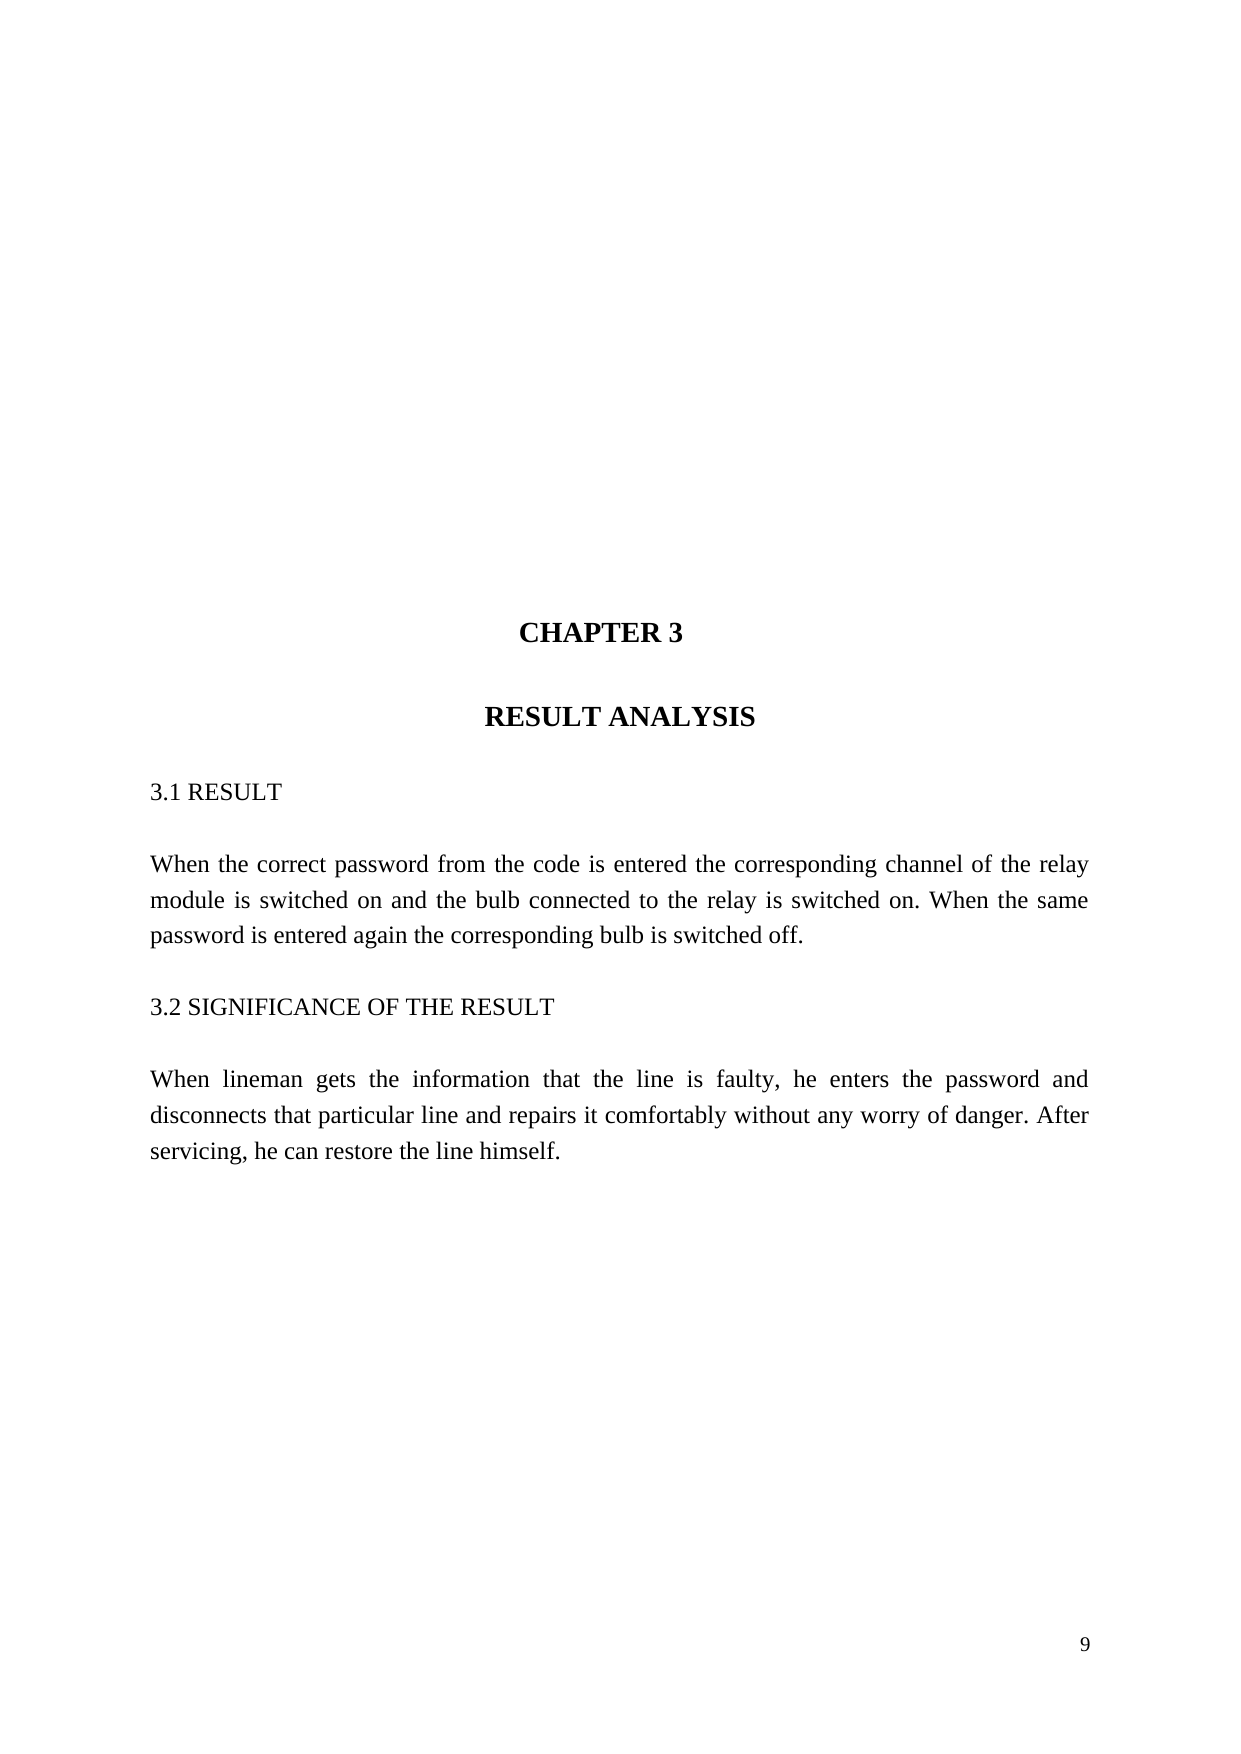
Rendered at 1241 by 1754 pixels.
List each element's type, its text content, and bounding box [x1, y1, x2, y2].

text CHAPTER 3 [150, 615, 1090, 649]
text 3.1 RESULT [150, 777, 1090, 806]
text When the correct password from the code is entered the corresponding channel of the relay module is switched on and the bulb connected to the relay is switched on. When the same password is entered again the corresponding bulb is switched off. [150, 849, 1090, 949]
text When lineman gets the information that the line is faulty, he enters the password and disconnects that particular line and repairs it comfortably without any worry of danger. After servicing, he can restore the line himself. [150, 1064, 1090, 1165]
text RESULT ANALYSIS [150, 699, 1090, 733]
text 3.2 SIGNIFICANCE OF THE RESULT [150, 992, 1090, 1021]
